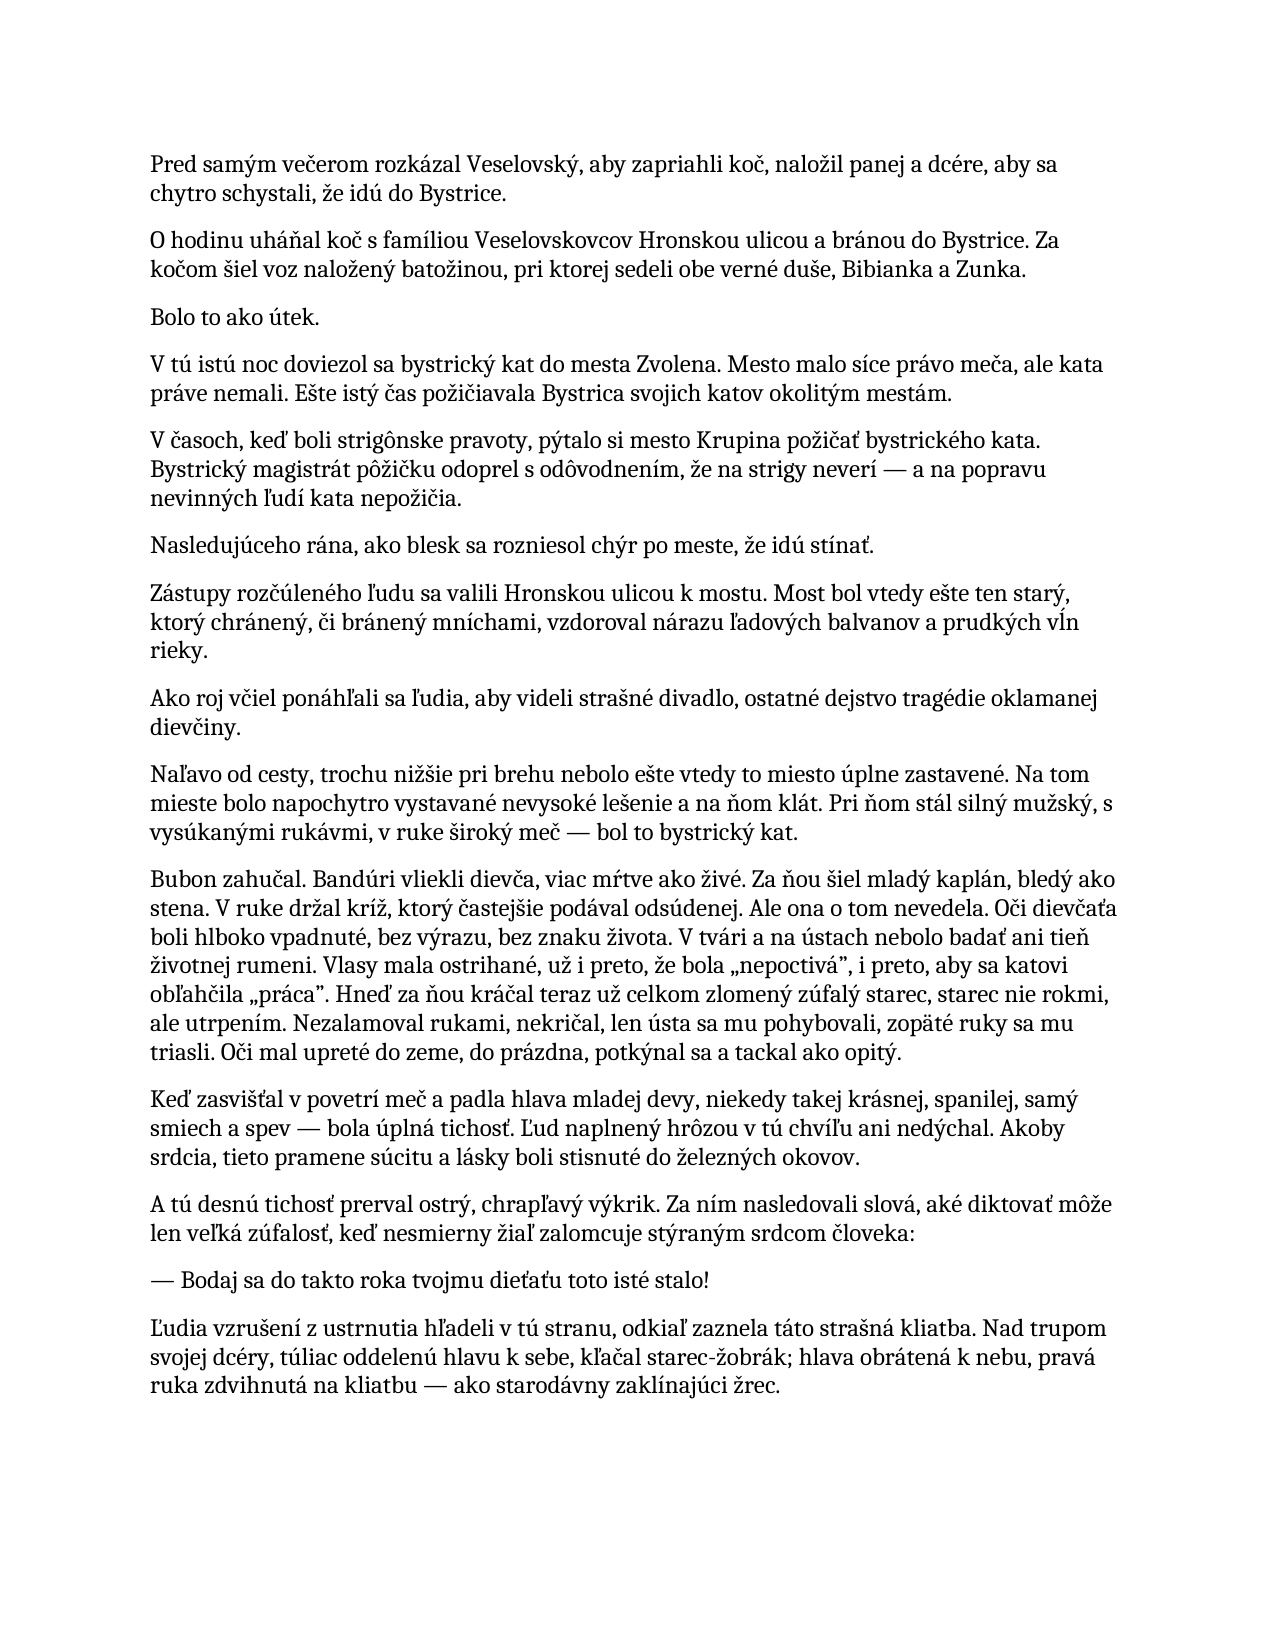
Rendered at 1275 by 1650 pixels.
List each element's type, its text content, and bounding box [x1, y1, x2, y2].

text O hodinu uháňal koč s famíliou Veselovskovcov Hronskou ulicou a bránou do Bystrice. Za kočom šiel voz naložený batožinou, pri ktorej sedeli obe verné duše, Bibianka a Zunka. [150, 226, 1125, 284]
text Nasledujúceho rána, ako blesk sa rozniesol chýr po meste, že idú stínať. [150, 531, 1125, 560]
text — Bodaj sa do takto roka tvojmu dieťaťu toto isté stalo! [150, 1266, 1125, 1295]
text A tú desnú tichosť prerval ostrý, chrapľavý výkrik. Za ním nasledovali slová, aké diktovať môže len veľká zúfalosť, keď nesmierny žiaľ zalomcuje stýraným srdcom človeka: [150, 1190, 1125, 1247]
text Ako roj včiel ponáhľali sa ľudia, aby videli strašné divadlo, ostatné dejstvo tragédie oklamanej dievčiny. [150, 684, 1125, 741]
text Keď zasvišťal v povetrí meč a padla hlava mladej devy, niekedy takej krásnej, spanilej, samý smiech a spev — bola úplná tichosť. Ľud naplnený hrôzou v tú chvíľu ani nedýchal. Akoby srdcia, tieto pramene súcitu a lásky boli stisnuté do železných okovov. [150, 1085, 1125, 1171]
text Naľavo od cesty, trochu nižšie pri brehu nebolo ešte vtedy to miesto úplne zastavené. Na tom mieste bolo napochytro vystavané nevysoké lešenie a na ňom klát. Pri ňom stál silný mužský, s vysúkanými rukávmi, v ruke široký meč — bol to bystrický kat. [150, 760, 1125, 846]
text V tú istú noc doviezol sa bystrický kat do mesta Zvolena. Mesto malo síce právo meča, ale kata práve nemali. Ešte istý čas požičiavala Bystrica svojich katov okolitým mestám. [150, 350, 1125, 407]
text Ľudia vzrušení z ustrnutia hľadeli v tú stranu, odkiaľ zaznela táto strašná kliatba. Nad trupom svojej dcéry, túliac oddelenú hlavu k sebe, kľačal starec-žobrák; hlava obrátená k nebu, pravá ruka zdvihnutá na kliatbu — ako starodávny zaklínajúci žrec. [150, 1314, 1125, 1400]
text V časoch, keď boli strigônske pravoty, pýtalo si mesto Krupina požičať bystrického kata. Bystrický magistrát pôžičku odoprel s odôvodnením, že na strigy neverí — a na popravu nevinných ľudí kata nepožičia. [150, 426, 1125, 512]
text Zástupy rozčúleného ľudu sa valili Hronskou ulicou k mostu. Most bol vtedy ešte ten starý, ktorý chránený, či bránený mníchami, vzdoroval nárazu ľadových balvanov a prudkých vĺn rieky. [150, 579, 1125, 665]
text Pred samým večerom rozkázal Veselovský, aby zapriahli koč, naložil panej a dcére, aby sa chytro schystali, že idú do Bystrice. [150, 150, 1125, 207]
text Bubon zahučal. Bandúri vliekli dievča, viac mŕtve ako živé. Za ňou šiel mladý kaplán, bledý ako stena. V ruke držal kríž, ktorý častejšie podával odsúdenej. Ale ona o tom nevedela. Oči dievčaťa boli hlboko vpadnuté, bez výrazu, bez znaku života. V tvári a na ústach nebolo badať ani tieň životnej rumeni. Vlasy mala ostrihané, už i preto, že bola „nepoctivá”, i preto, aby sa katovi obľahčila „práca”. Hneď za ňou kráčal teraz už celkom zlomený zúfalý starec, starec nie rokmi, ale utrpením. Nezalamoval rukami, nekričal, len ústa sa mu pohybovali, zopäté ruky sa mu triasli. Oči mal upreté do zeme, do prázdna, potkýnal sa a tackal ako opitý. [150, 865, 1125, 1066]
text Bolo to ako útek. [150, 302, 1125, 331]
